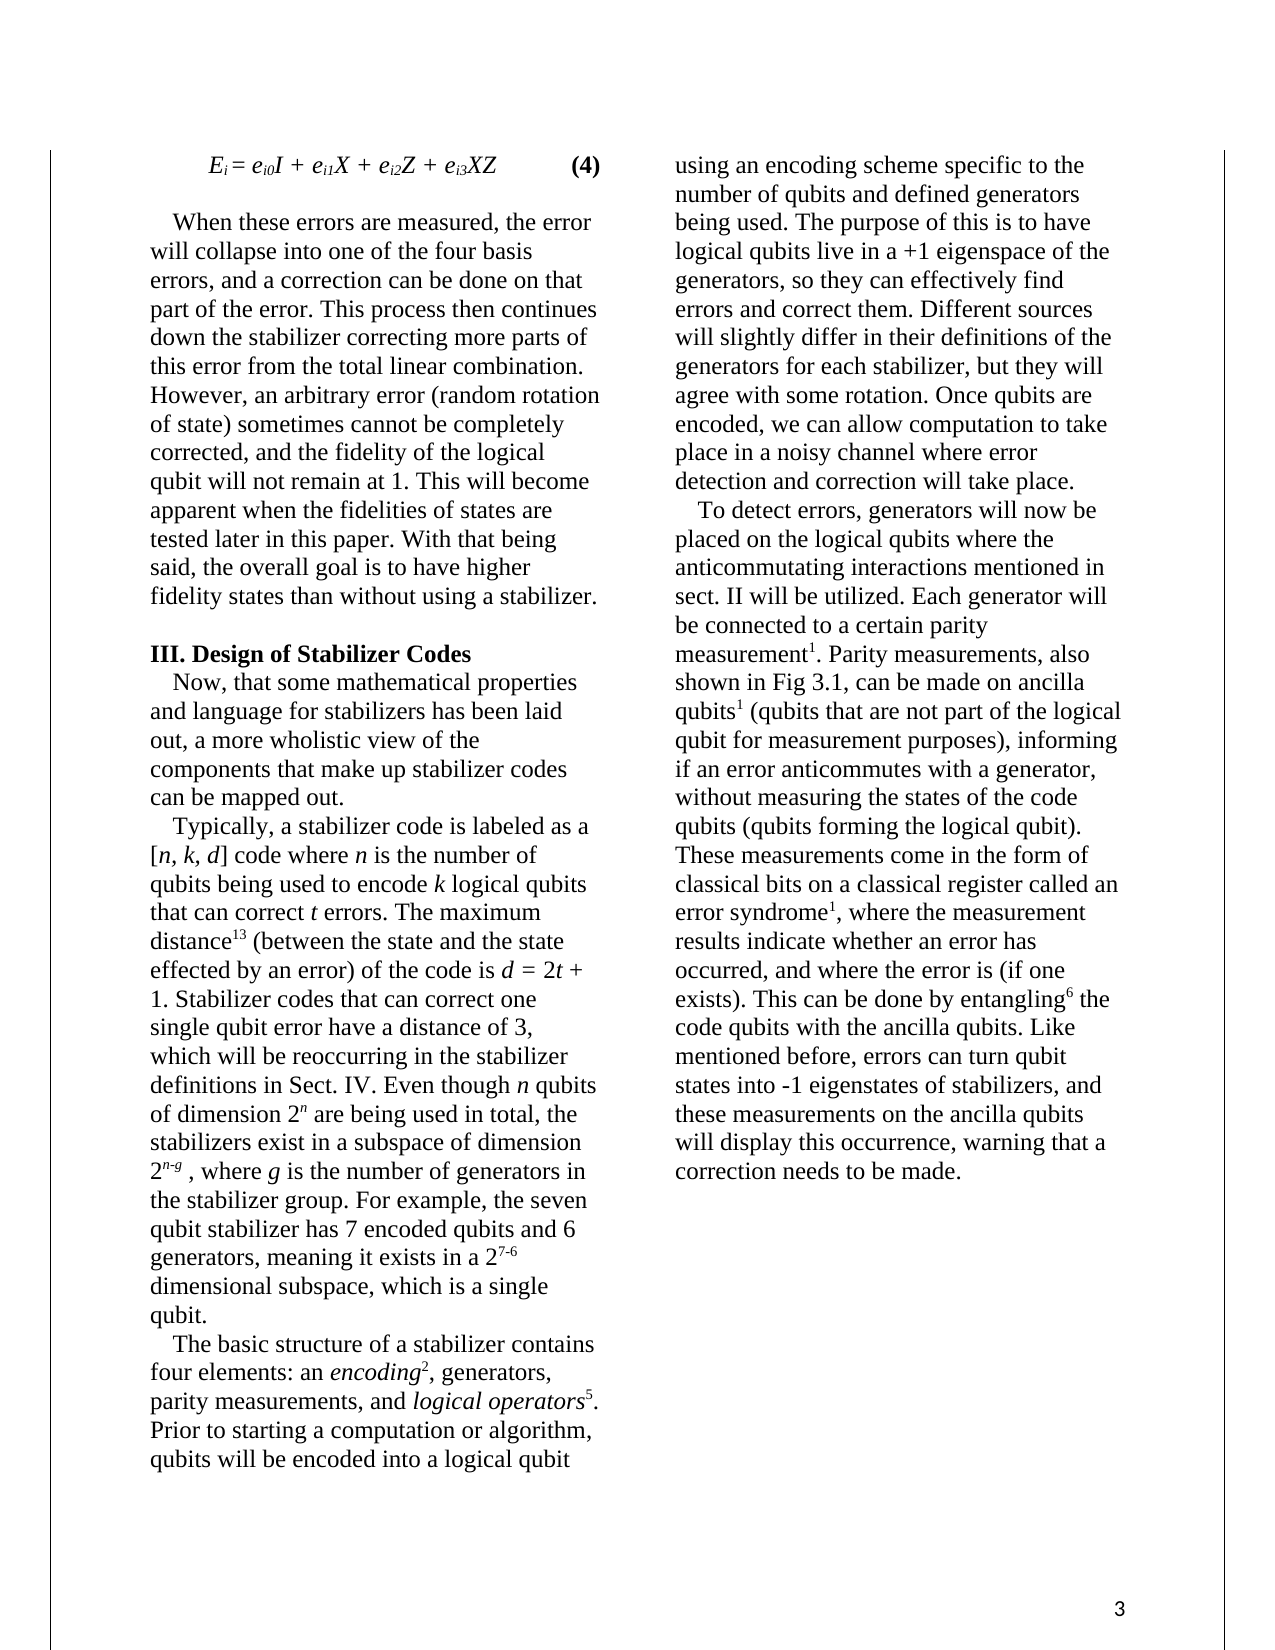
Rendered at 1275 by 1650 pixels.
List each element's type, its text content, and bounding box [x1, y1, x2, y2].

text Now, that some mathematical properties and language for stabilizers has been laid out, a more wholistic view of the components that make up stabilizer codes can be mapped out. [150, 667, 600, 811]
text When these errors are measured, the error will collapse into one of the four basis errors, and a correction can be done on that part of the error. This process then continues down the stabilizer correcting more parts of this error from the total linear combination. However, an arbitrary error (random rotation of state) sometimes cannot be completely corrected, and the fidelity of the logical qubit will not remain at 1. This will become apparent when the fidelities of states are tested later in this paper. With that being said, the overall goal is to have higher fidelity states than without using a stabilizer. [150, 207, 600, 610]
text To detect errors, generators will now be placed on the logical qubits where the anticommutating interactions mentioned in sect. II will be utilized. Each generator will be connected to a certain parity measurement1. Parity measurements, also shown in Fig 3.1, can be made on ancilla qubits1 (qubits that are not part of the logical qubit for measurement purposes), informing if an error anticommutes with a generator, without measuring the states of the code qubits (qubits forming the logical qubit). These measurements come in the form of classical bits on a classical register called an error syndrome1, where the measurement results indicate whether an error has occurred, and where the error is (if one exists). This can be done by entangling6 the code qubits with the ancilla qubits. Like mentioned before, errors can turn qubit states into -1 eigenstates of stabilizers, and these measurements on the ancilla qubits will display this occurrence, warning that a correction needs to be made. [675, 495, 1125, 1185]
text III. Design of Stabilizer Codes [150, 639, 600, 667]
text Ei = ei0I + ei1X + ei2Z + ei3XZ (4) [150, 150, 600, 179]
text Typically, a stabilizer code is labeled as a [n, k, d] code where n is the number of qubits being used to encode k logical qubits that can correct t errors. The maximum distance13 (between the state and the state effected by an error) of the code is d = 2t + 1. Stabilizer codes that can correct one single qubit error have a distance of 3, which will be reoccurring in the stabilizer definitions in Sect. IV. Even though n qubits of dimension 2n are being used in total, the stabilizers exist in a subspace of dimension 2n-g , where g is the number of generators in the stabilizer group. For example, the seven qubit stabilizer has 7 encoded qubits and 6 generators, meaning it exists in a 27-6 dimensional subspace, which is a single qubit. [150, 811, 600, 1329]
text The basic structure of a stabilizer contains four elements: an encoding2, generators, parity measurements, and logical operators5. Prior to starting a computation or algorithm, qubits will be encoded into a logical qubit using an encoding scheme specific to the number of qubits and defined generators being used. The purpose of this is to have logical qubits live in a +1 eigenspace of the generators, so they can effectively find errors and correct them. Different sources will slightly differ in their definitions of the generators for each stabilizer, but they will agree with some rotation. Once qubits are encoded, we can allow computation to take place in a noisy channel where error detection and correction will take place. [150, 1329, 600, 1472]
text The basic structure of a stabilizer contains four elements: an encoding2, generators, parity measurements, and logical operators5. Prior to starting a computation or algorithm, qubits will be encoded into a logical qubit using an encoding scheme specific to the number of qubits and defined generators being used. The purpose of this is to have logical qubits live in a +1 eigenspace of the generators, so they can effectively find errors and correct them. Different sources will slightly differ in their definitions of the generators for each stabilizer, but they will agree with some rotation. Once qubits are encoded, we can allow computation to take place in a noisy channel where error detection and correction will take place. [675, 150, 1125, 495]
